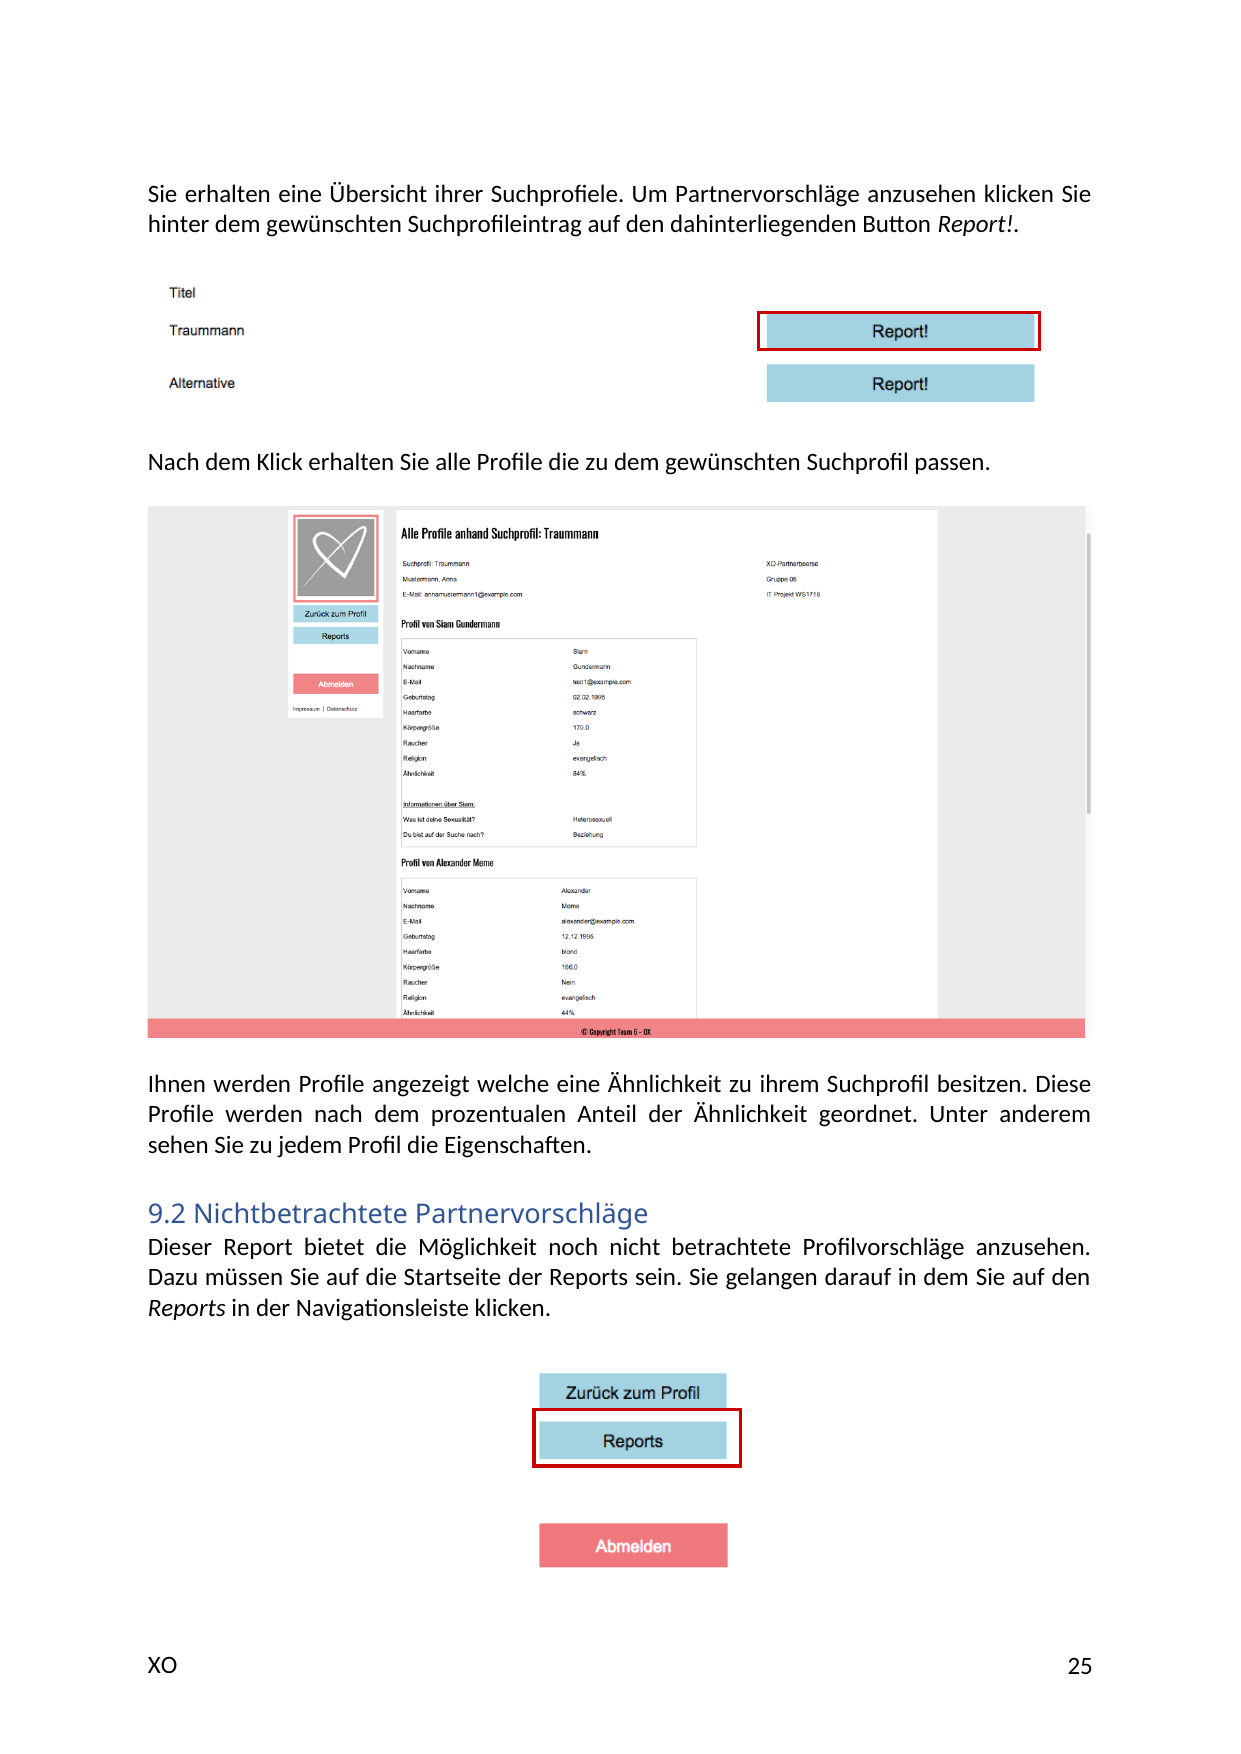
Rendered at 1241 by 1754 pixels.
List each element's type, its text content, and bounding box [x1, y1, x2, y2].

picture [533, 1468, 732, 1577]
picture [158, 274, 1103, 416]
picture [533, 1369, 732, 1408]
picture [147, 506, 1092, 1038]
text Ihnen werden Profile angezeigt welche eine Ähnlichkeit zu ihrem Suchprofil besitzen. Diese Profile werden nach dem prozentualen Anteil der Ähnlichkeit geordnet. Unter anderem sehen Sie zu jedem Profil die Eigenschaften. [148, 1068, 1093, 1159]
text Dieser Report bietet die Möglichkeit noch nicht betrachtete Profilvorschläge anzusehen. Dazu müssen Sie auf die Startseite der Reports sein. Sie gelangen darauf in dem Sie auf den Reports in der Navigationsleiste klicken. [148, 1231, 1093, 1323]
text Sie erhalten eine Übersicht ihrer Suchprofiele. Um Partnervorschläge anzusehen klicken Sie hinter dem gewünschten Suchprofileintrag auf den dahinterliegenden Button Report!. [148, 178, 1093, 239]
picture [536, 1411, 732, 1464]
subtitle 9.2 Nichtbetrachtete Partnervorschläge [148, 1194, 1093, 1231]
text Nach dem Klick erhalten Sie alle Profile die zu dem gewünschten Suchprofil passen. [148, 446, 1093, 476]
